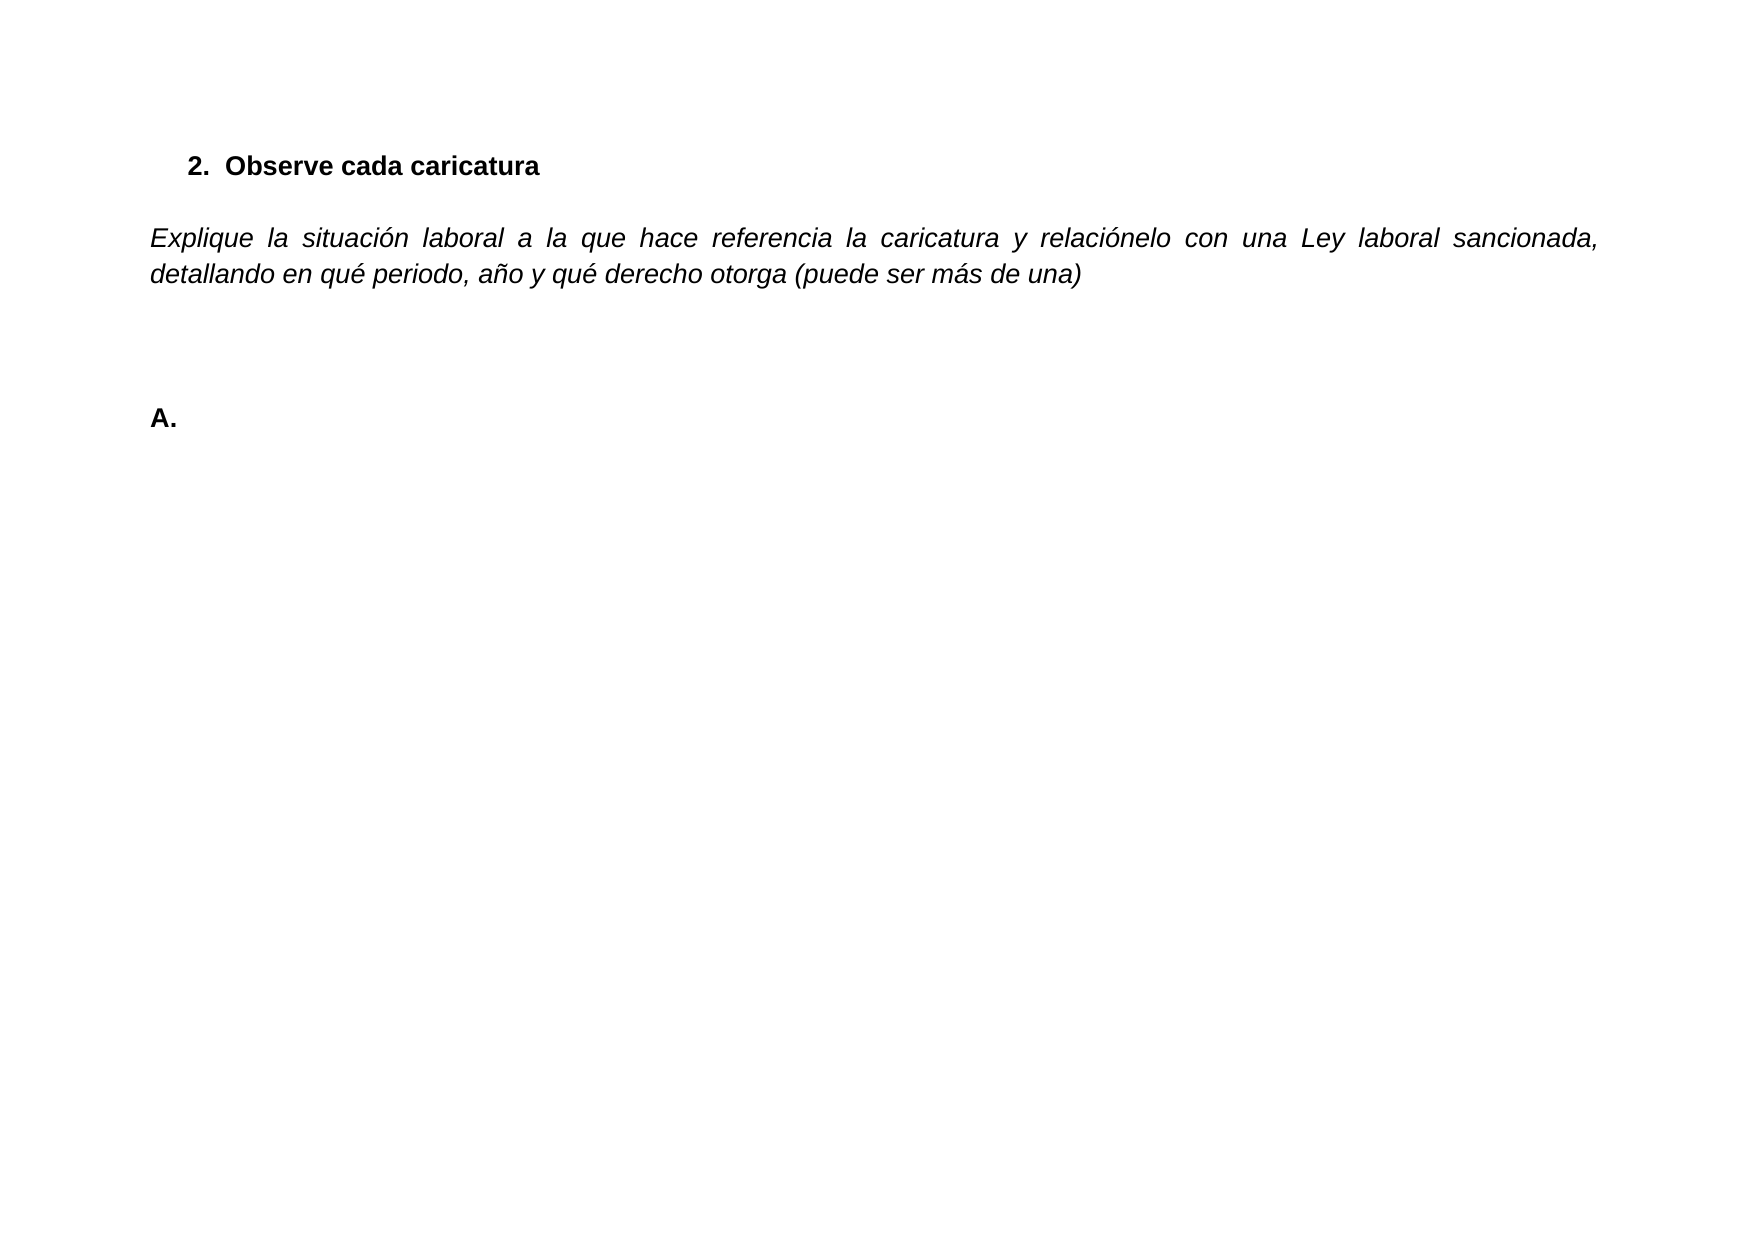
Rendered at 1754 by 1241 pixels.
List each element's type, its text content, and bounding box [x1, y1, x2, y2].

list Observe cada caricatura [187, 150, 1604, 181]
text Explique la situación laboral a la que hace referencia la caricatura y relaciónelo con una Ley laboral sancionada, detallando en qué periodo, año y qué derecho otorga (puede ser más de una) [150, 222, 1604, 289]
text A. [150, 402, 1604, 433]
